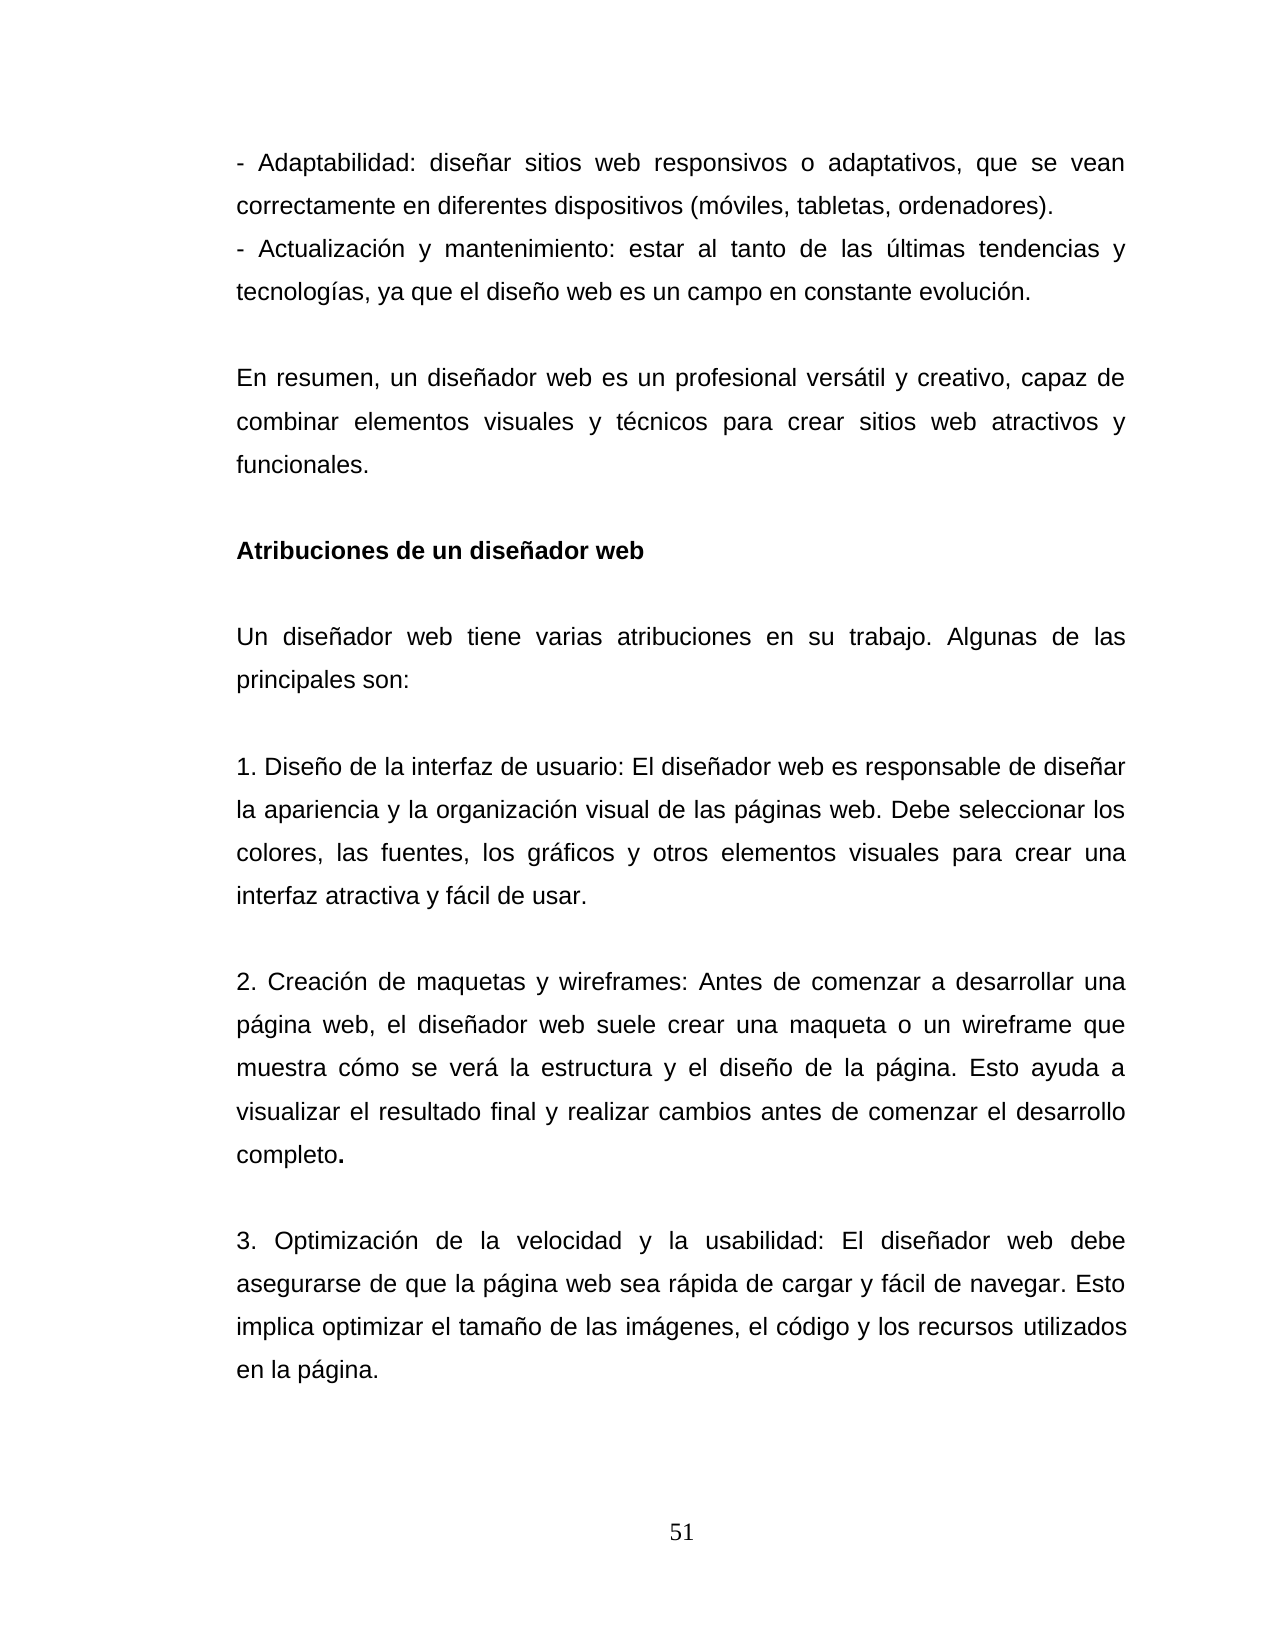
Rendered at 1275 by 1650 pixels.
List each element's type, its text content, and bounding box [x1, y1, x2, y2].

text 2. Creación de maquetas y wireframes: Antes de comenzar a desarrollar una página web, el diseñador web suele crear una maqueta o un wireframe que muestra cómo se verá la estructura y el diseño de la página. Esto ayuda a visualizar el resultado final y realizar cambios antes de comenzar el desarrollo completo. [236, 967, 1127, 1168]
text 3. Optimización de la velocidad y la usabilidad: El diseñador web debe asegurarse de que la página web sea rápida de cargar y fácil de navegar. Esto implica optimizar el tamaño de las imágenes, el código y los recursos utilizados en la página. [236, 1226, 1127, 1384]
text - Actualización y mantenimiento: estar al tanto de las últimas tendencias y tecnologías, ya que el diseño web es un campo en constante evolución. [236, 234, 1127, 306]
text - Adaptabilidad: diseñar sitios web responsivos o adaptativos, que se vean correctamente en diferentes dispositivos (móviles, tabletas, ordenadores). [236, 148, 1127, 219]
text En resumen, un diseñador web es un profesional versátil y creativo, capaz de combinar elementos visuales y técnicos para crear sitios web atractivos y funcionales. [236, 363, 1127, 478]
text 1. Diseño de la interfaz de usuario: El diseñador web es responsable de diseñar la apariencia y la organización visual de las páginas web. Debe seleccionar los colores, las fuentes, los gráficos y otros elementos visuales para crear una interfaz atractiva y fácil de usar. [236, 751, 1127, 909]
text Un diseñador web tiene varias atribuciones en su trabajo. Algunas de las principales son: [236, 622, 1127, 694]
text Atribuciones de un diseñador web [236, 536, 1127, 564]
